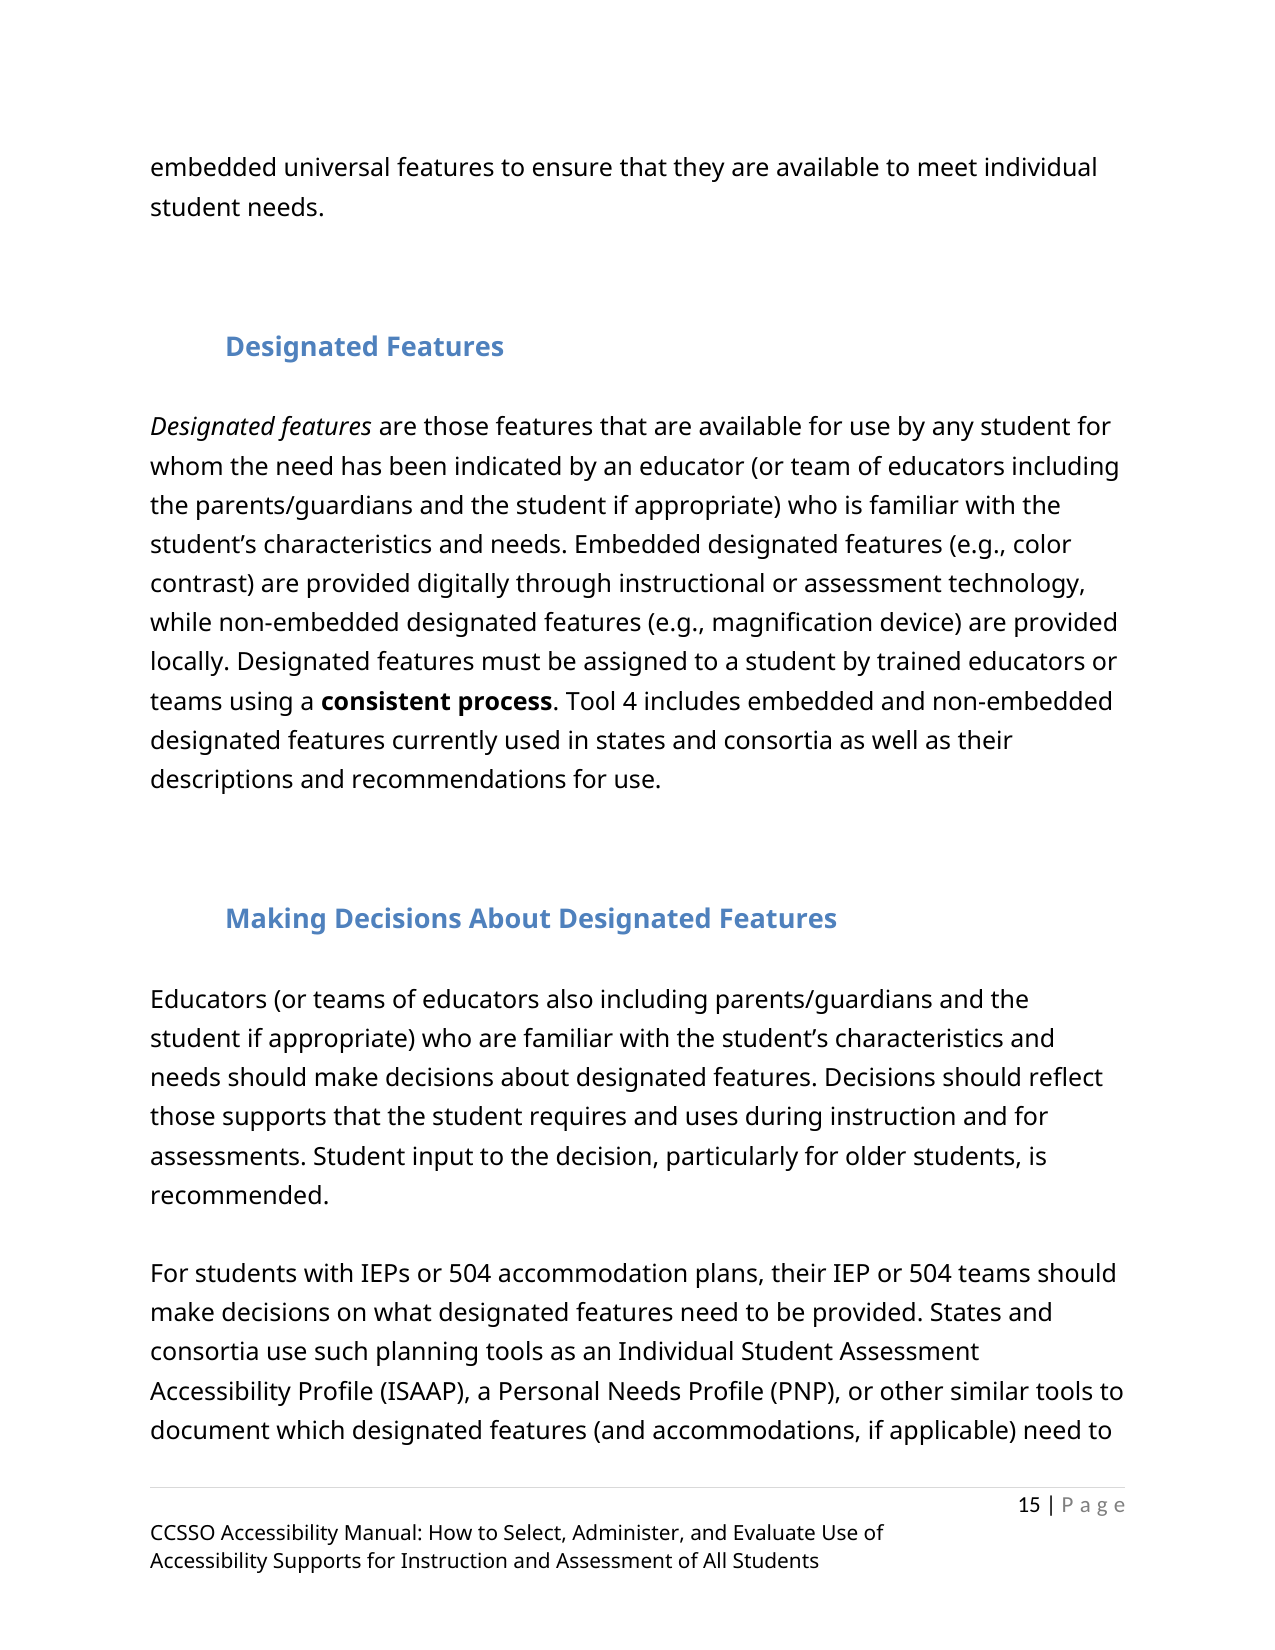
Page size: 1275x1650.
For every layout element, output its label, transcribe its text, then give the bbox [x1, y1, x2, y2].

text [150, 150, 1125, 223]
subtitle Making Decisions About Designated Features [150, 900, 1125, 937]
subtitle Designated Features [150, 327, 1125, 364]
list Designated features are those features that are available for use by any student for whom the need has been indicated by an educator (or team of educators including the parents/guardians and the student if appropriate) who is familiar with the student’s characteristics and needs. Embedded designated features (e.g., color contrast) are provided digitally through instructional or assessment technology, while non-embedded designated features (e.g., magnification device) are provided locally. Designated features must be assigned to a student by trained educators or teams using a consistent process. Tool 4 includes embedded and non-embedded designated features currently used in states and consortia as well as their descriptions and recommendations for use. [150, 409, 1125, 796]
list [150, 1256, 1125, 1446]
list Educators (or teams of educators also including parents/guardians and the student if appropriate) who are familiar with the student’s characteristics and needs should make decisions about designated features. Decisions should reflect those supports that the student requires and uses during instruction and for assessments. Student input to the decision, particularly for older students, is recommended. [150, 981, 1125, 1211]
